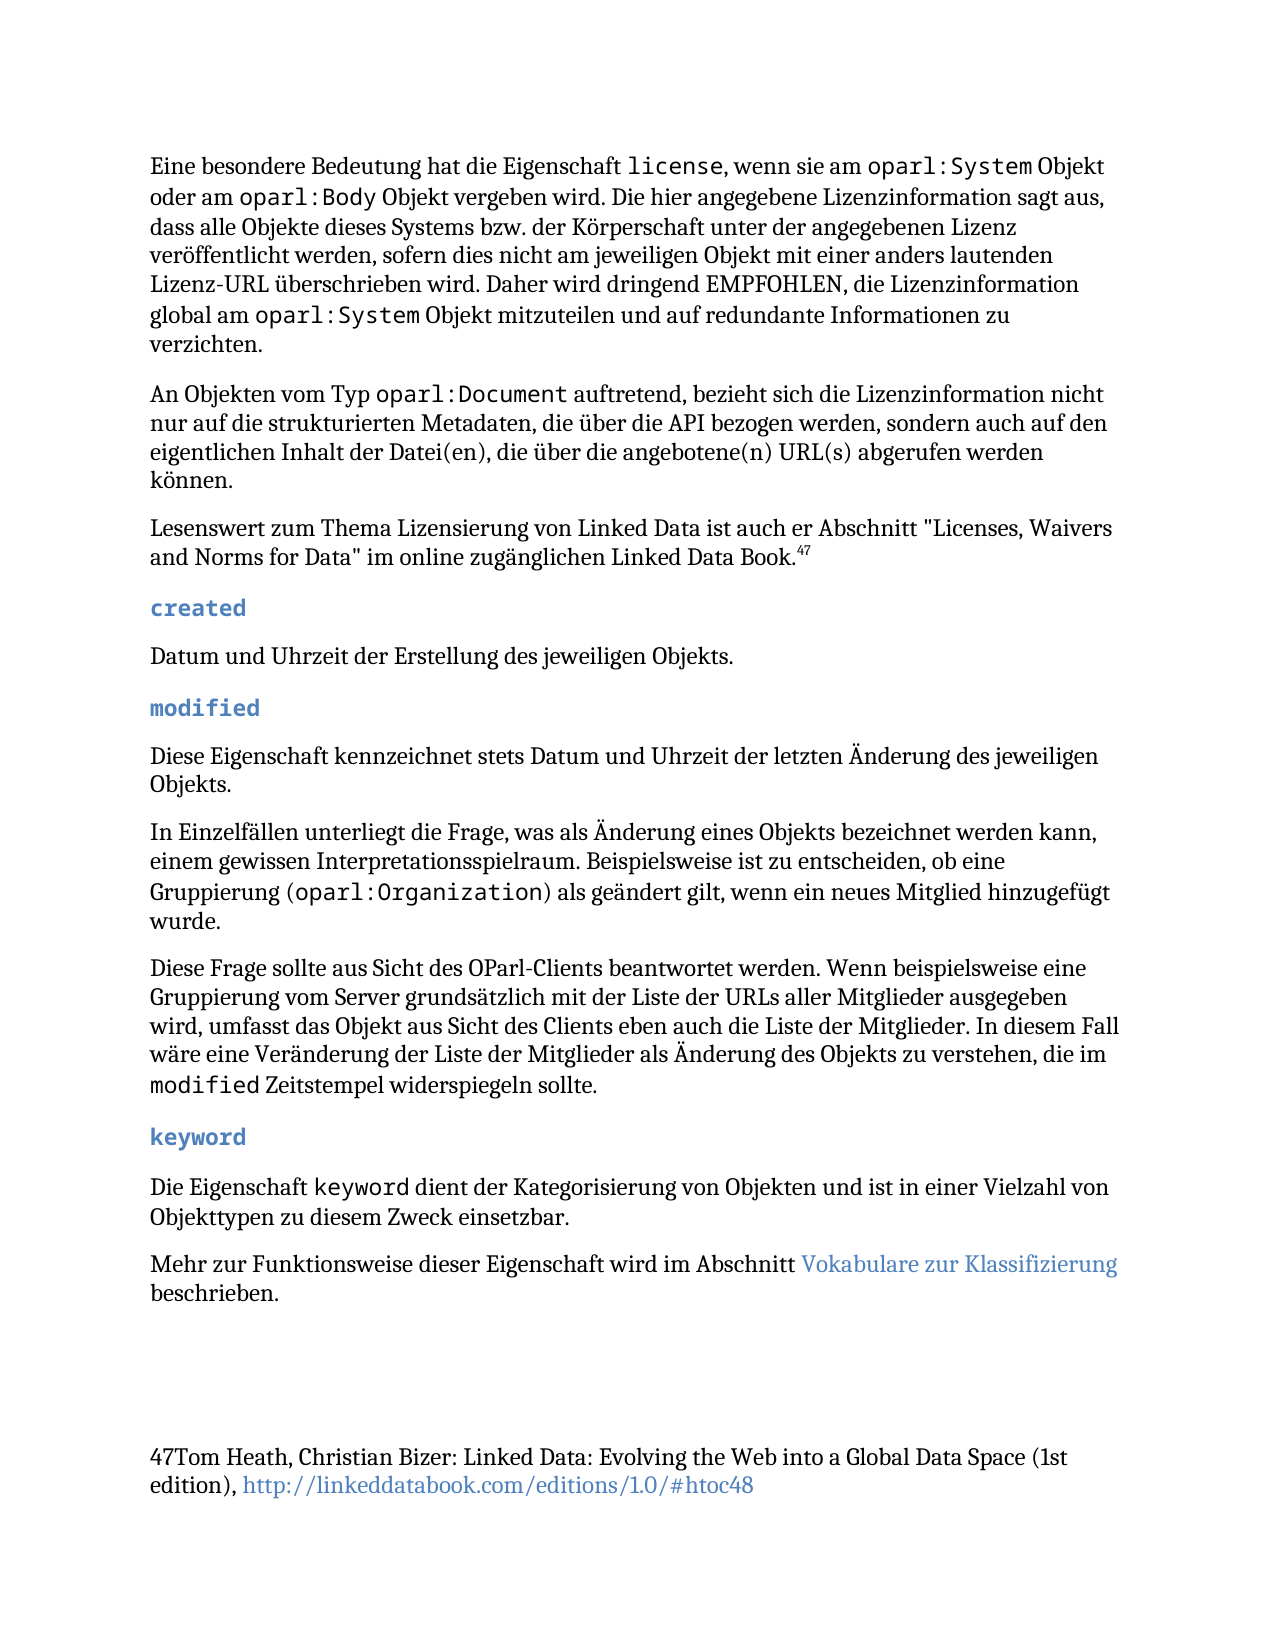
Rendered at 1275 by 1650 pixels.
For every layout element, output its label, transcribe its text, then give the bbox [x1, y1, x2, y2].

text In Einzelfällen unterliegt die Frage, was als Änderung eines Objekts bezeichnet werden kann, einem gewissen Interpretationsspielraum. Beispielsweise ist zu entscheiden, ob eine Gruppierung (oparl:Organization) als geändert gilt, wenn ein neues Mitglied hinzugefügt wurde. [150, 818, 1125, 935]
text Die Eigenschaft keyword dient der Kategorisierung von Objekten und ist in einer Vielzahl von Objekttypen zu diesem Zweck einsetzbar. [150, 1171, 1125, 1231]
subtitle created [150, 592, 1125, 623]
subtitle keyword [150, 1121, 1125, 1152]
text Mehr zur Funktionsweise dieser Eigenschaft wird im Abschnitt Vokabulare zur Klassifizierung beschrieben. [150, 1250, 1125, 1307]
text An Objekten vom Typ oparl:Document auftretend, bezieht sich die Lizenzinformation nicht nur auf die strukturierten Metadaten, die über die API bezogen werden, sondern auch auf den eigentlichen Inhalt der Datei(en), die über die angebotene(n) URL(s) abgerufen werden können. [150, 377, 1125, 495]
text Datum und Uhrzeit der Erstellung des jeweiligen Objekts. [150, 642, 1125, 671]
subtitle modified [150, 692, 1125, 723]
text Lesenswert zum Thema Lizensierung von Linked Data ist auch er Abschnitt "Licenses, Waivers and Norms for Data" im online zugänglichen Linked Data Book. [150, 514, 1125, 571]
text Eine besondere Bedeutung hat die Eigenschaft license, wenn sie am oparl:System Objekt oder am oparl:Body Objekt vergeben wird. Die hier angegebene Lizenzinformation sagt aus, dass alle Objekte dieses Systems bzw. der Körperschaft unter der angegebenen Lizenz veröffentlicht werden, sofern dies nicht am jeweiligen Objekt mit einer anders lautenden Lizenz-URL überschrieben wird. Daher wird dringend EMPFOHLEN, die Lizenzinformation global am oparl:System Objekt mitzuteilen und auf redundante Informationen zu verzichten. [150, 150, 1125, 359]
text Diese Frage sollte aus Sicht des OParl-Clients beantwortet werden. Wenn beispielsweise eine Gruppierung vom Server grundsätzlich mit der Liste der URLs aller Mitglieder ausgegeben wird, umfasst das Objekt aus Sicht des Clients eben auch die Liste der Mitglieder. In diesem Fall wäre eine Veränderung der Liste der Mitglieder als Änderung des Objekts zu verstehen, die im modified Zeitstempel widerspiegeln sollte. [150, 954, 1125, 1100]
text Diese Eigenschaft kennzeichnet stets Datum und Uhrzeit der letzten Änderung des jeweiligen Objekts. [150, 742, 1125, 799]
